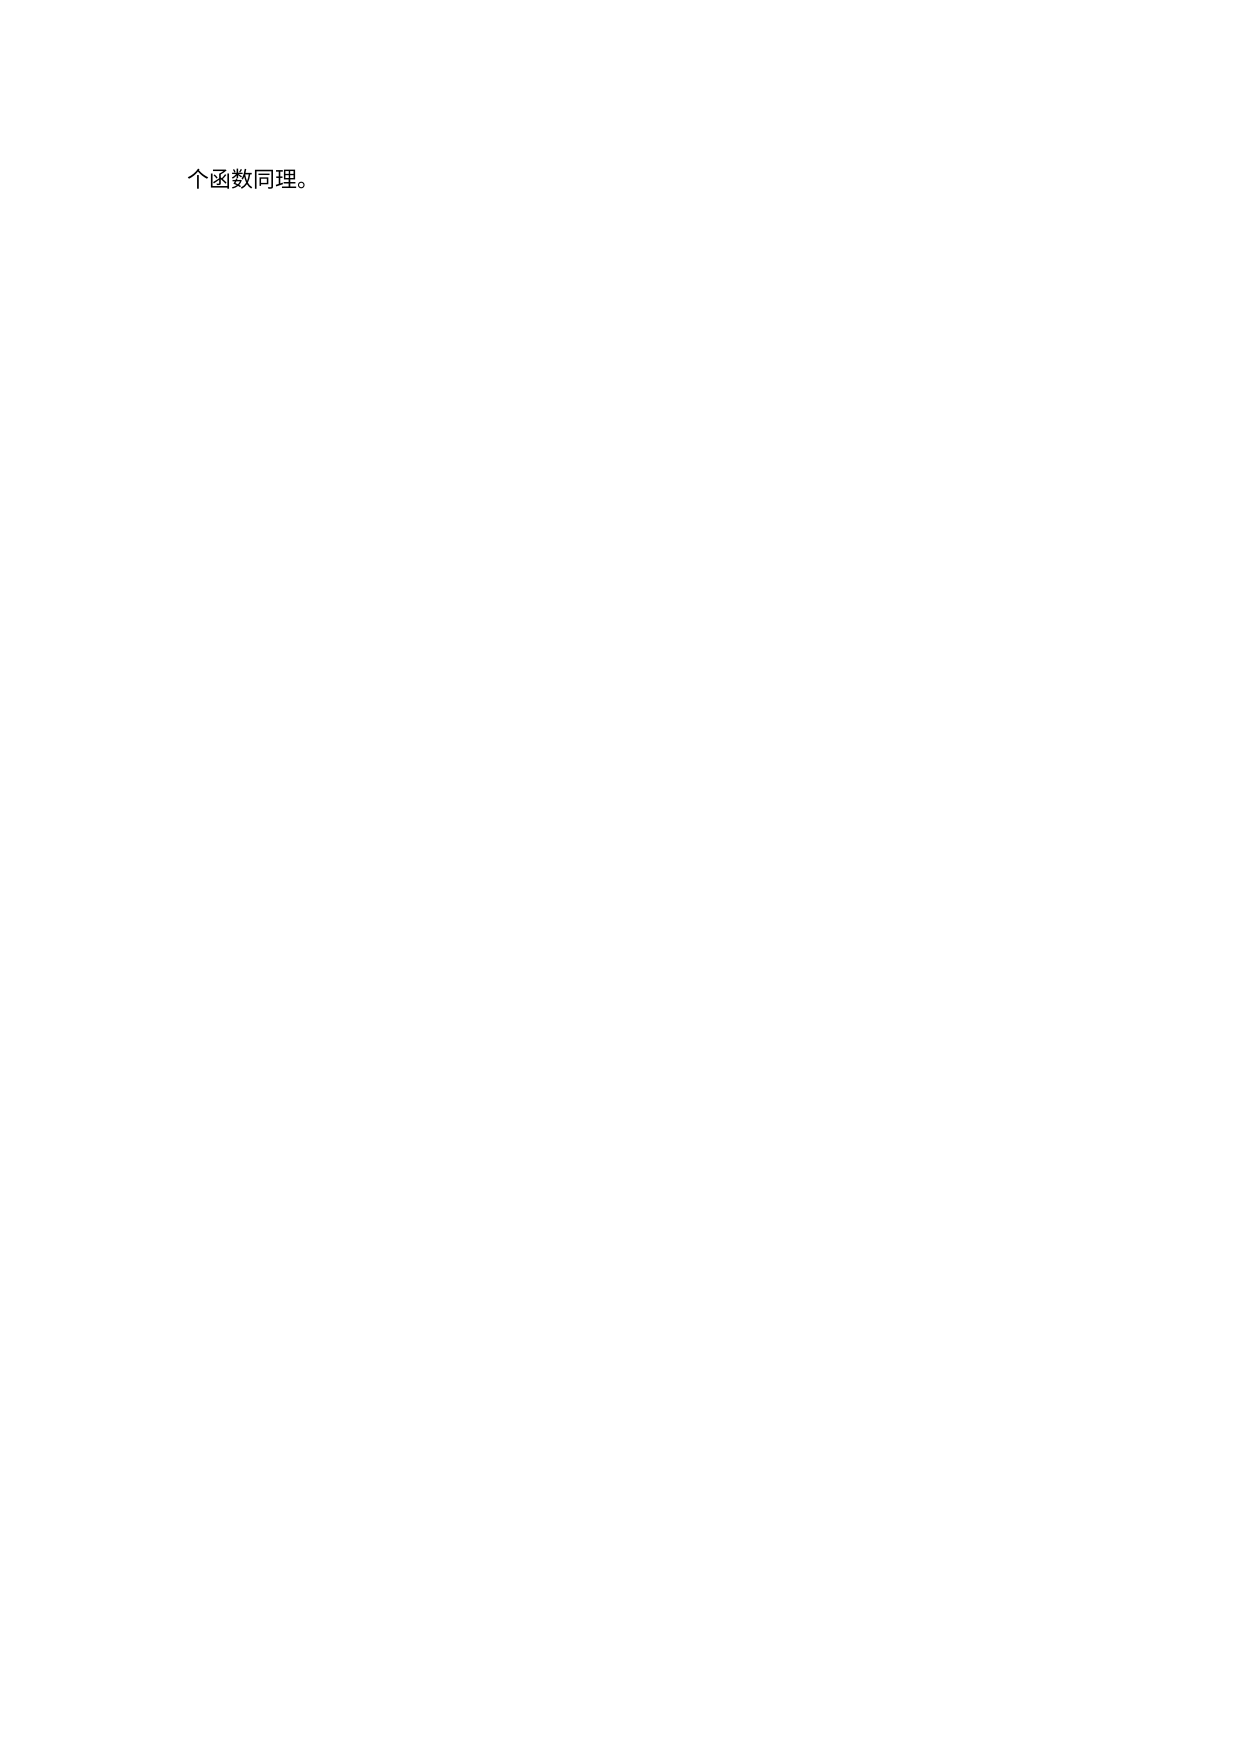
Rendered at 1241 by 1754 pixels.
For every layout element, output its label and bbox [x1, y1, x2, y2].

text [187, 162, 1053, 194]
